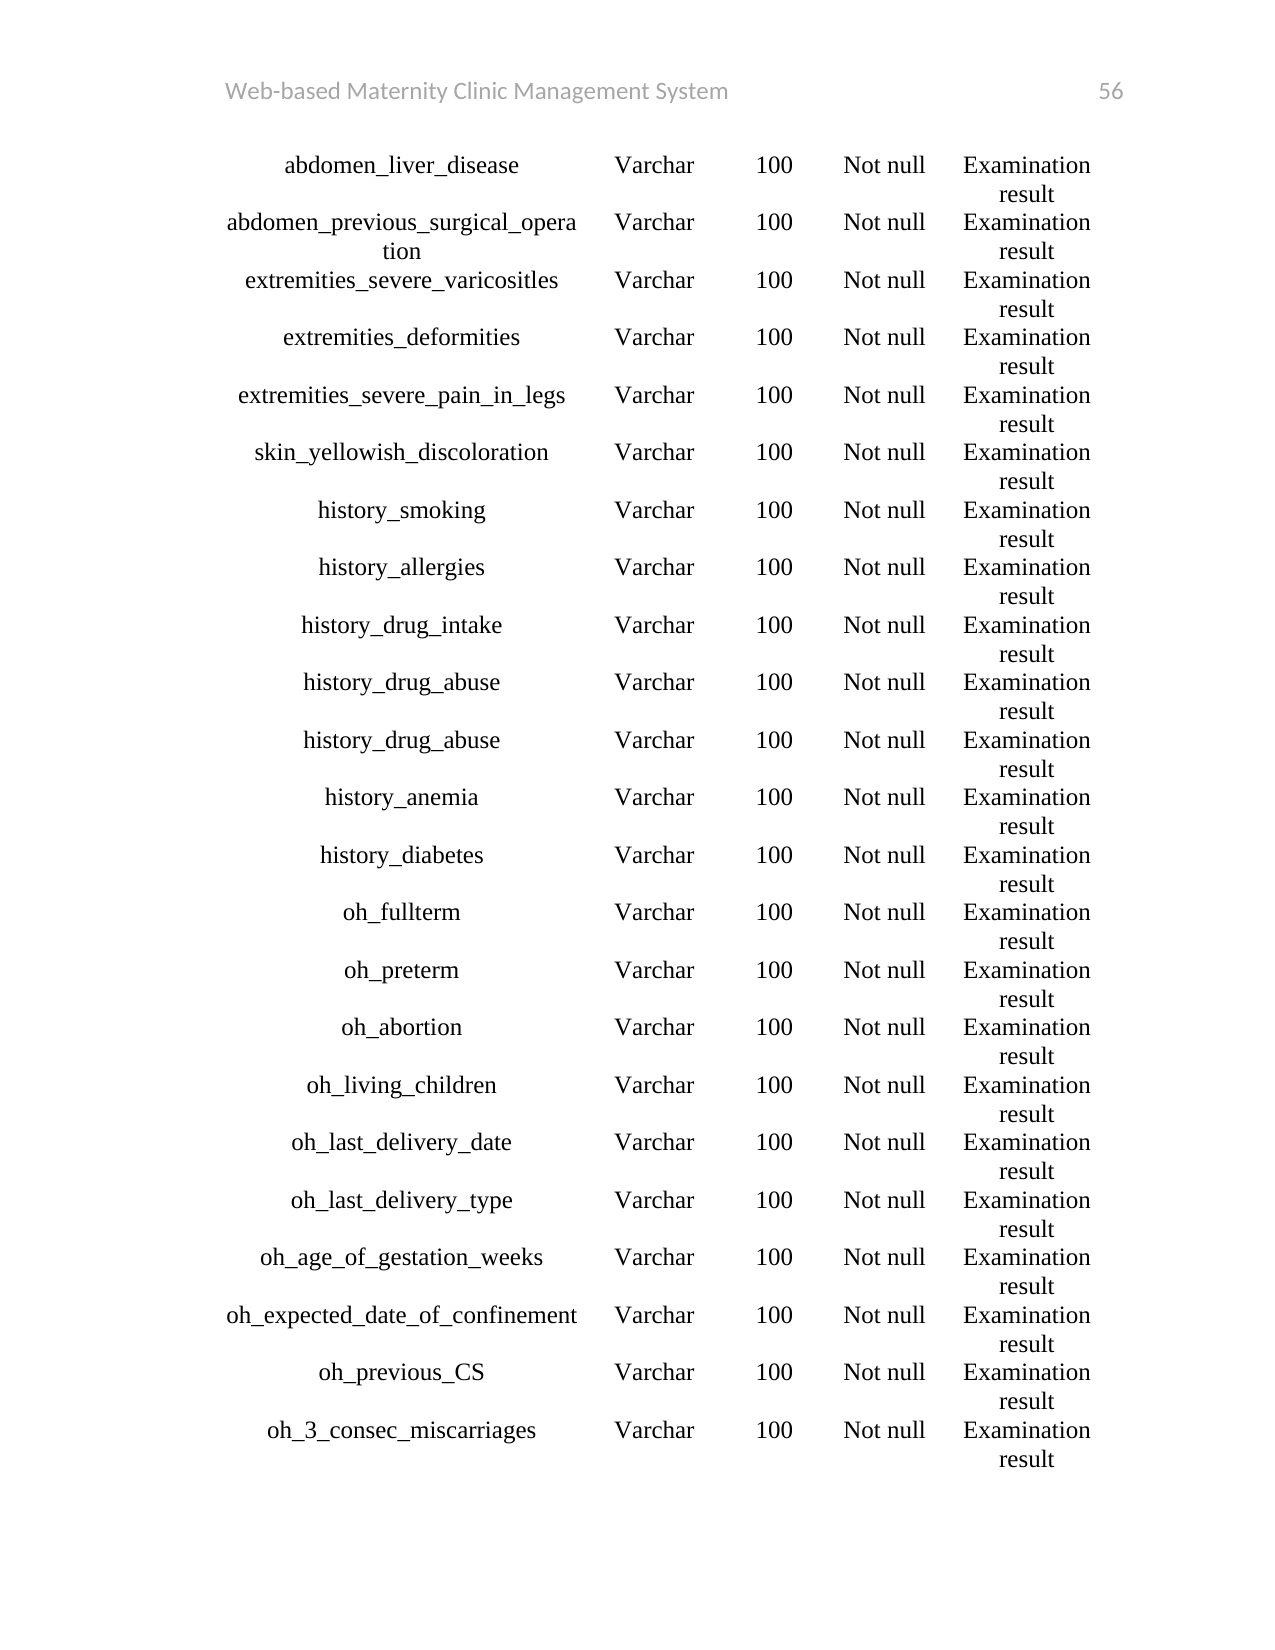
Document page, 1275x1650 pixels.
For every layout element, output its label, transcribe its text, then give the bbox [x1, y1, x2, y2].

table_cell oh_age_of_gestation_weeks [214, 1243, 589, 1300]
table_cell Varchar [589, 1070, 719, 1127]
table_cell oh_living_children [214, 1070, 589, 1127]
table_cell Examination result [940, 783, 1114, 840]
table_cell Varchar [589, 668, 719, 725]
table_cell Not null [829, 553, 939, 610]
table_cell 100 [719, 610, 829, 667]
table_cell Not null [829, 725, 939, 782]
table_cell 100 [719, 783, 829, 840]
table_cell Not null [829, 668, 939, 725]
table_cell history_smoking [214, 495, 589, 552]
table_cell 100 [719, 265, 829, 322]
table_cell 100 [719, 898, 829, 955]
table_cell Examination result [940, 380, 1114, 437]
table_cell Varchar [589, 380, 719, 437]
table_cell 100 [719, 495, 829, 552]
table_cell abdomen_previous_surgical_operation [214, 208, 589, 265]
table_cell extremities_severe_pain_in_legs [214, 380, 589, 437]
table_cell history_allergies [214, 553, 589, 610]
table_cell Examination result [940, 553, 1114, 610]
table_cell Examination result [940, 725, 1114, 782]
table_cell Not null [829, 380, 939, 437]
table_cell 100 [719, 1358, 829, 1415]
table_cell history_diabetes [214, 840, 589, 897]
table_cell oh_last_delivery_type [214, 1185, 589, 1242]
table_cell 100 [719, 1415, 829, 1472]
table_cell Varchar [589, 1013, 719, 1070]
table_cell oh_abortion [214, 1013, 589, 1070]
table_cell extremities_deformities [214, 323, 589, 380]
table_cell 100 [719, 1128, 829, 1185]
table_cell Varchar [589, 1415, 719, 1472]
table_cell Not null [829, 323, 939, 380]
table_cell Examination result [940, 1300, 1114, 1357]
table_cell Examination result [940, 265, 1114, 322]
table_cell Not null [829, 898, 939, 955]
table_cell history_drug_abuse [214, 725, 589, 782]
table_cell Not null [829, 1300, 939, 1357]
table_cell Examination result [940, 1243, 1114, 1300]
table_cell Varchar [589, 150, 719, 207]
table_cell 100 [719, 380, 829, 437]
table_cell 100 [719, 840, 829, 897]
table_cell Examination result [940, 1185, 1114, 1242]
table_cell history_anemia [214, 783, 589, 840]
table_cell 100 [719, 1243, 829, 1300]
table_cell extremities_severe_varicositles [214, 265, 589, 322]
table_cell Varchar [589, 725, 719, 782]
table_cell 100 [719, 208, 829, 265]
table_cell Not null [829, 783, 939, 840]
table_cell Not null [829, 1070, 939, 1127]
table_cell Varchar [589, 323, 719, 380]
table_cell history_drug_intake [214, 610, 589, 667]
table_cell Not null [829, 265, 939, 322]
table_cell skin_yellowish_discoloration [214, 438, 589, 495]
table_cell oh_3_consec_miscarriages [214, 1415, 589, 1472]
table_cell Examination result [940, 1415, 1114, 1472]
table_cell Examination result [940, 840, 1114, 897]
table_cell Not null [829, 1243, 939, 1300]
table_cell 100 [719, 150, 829, 207]
table_cell Not null [829, 495, 939, 552]
table_cell history_drug_abuse [214, 668, 589, 725]
table_cell Varchar [589, 1243, 719, 1300]
table_cell Varchar [589, 783, 719, 840]
table_cell Varchar [589, 840, 719, 897]
table_cell Examination result [940, 495, 1114, 552]
table_cell 100 [719, 1070, 829, 1127]
table_cell oh_previous_CS [214, 1358, 589, 1415]
table_cell Varchar [589, 553, 719, 610]
table_cell Varchar [589, 610, 719, 667]
table_cell 100 [719, 1185, 829, 1242]
table_cell Not null [829, 840, 939, 897]
table_cell Examination result [940, 1358, 1114, 1415]
table_cell Examination result [940, 955, 1114, 1012]
table_cell Not null [829, 150, 939, 207]
table_cell Not null [829, 610, 939, 667]
table_cell 100 [719, 323, 829, 380]
table_cell 100 [719, 955, 829, 1012]
table_cell Examination result [940, 438, 1114, 495]
table_cell Not null [829, 208, 939, 265]
table_cell Varchar [589, 1300, 719, 1357]
table_cell 100 [719, 438, 829, 495]
table_cell abdomen_liver_disease [214, 150, 589, 207]
table_cell Varchar [589, 1185, 719, 1242]
table_cell Varchar [589, 265, 719, 322]
table_cell Examination result [940, 1013, 1114, 1070]
table_cell Examination result [940, 208, 1114, 265]
table_cell Varchar [589, 1358, 719, 1415]
table_cell Varchar [589, 1128, 719, 1185]
table_cell 100 [719, 553, 829, 610]
table_cell Varchar [589, 208, 719, 265]
table_cell Varchar [589, 955, 719, 1012]
table_cell Examination result [940, 610, 1114, 667]
table_cell Varchar [589, 438, 719, 495]
table_cell 100 [719, 1013, 829, 1070]
table_cell Not null [829, 1415, 939, 1472]
table_cell 100 [719, 1300, 829, 1357]
table_cell Varchar [589, 898, 719, 955]
table_cell Not null [829, 1013, 939, 1070]
table_cell 100 [719, 725, 829, 782]
table_cell Examination result [940, 898, 1114, 955]
table_cell Not null [829, 1128, 939, 1185]
table_cell oh_last_delivery_date [214, 1128, 589, 1185]
table_cell Examination result [940, 1070, 1114, 1127]
table_cell Examination result [940, 1128, 1114, 1185]
table_cell Not null [829, 1358, 939, 1415]
table_cell oh_fullterm [214, 898, 589, 955]
table_cell 100 [719, 668, 829, 725]
table_cell Examination result [940, 150, 1114, 207]
table_cell Varchar [589, 495, 719, 552]
table_cell oh_preterm [214, 955, 589, 1012]
table_cell oh_expected_date_of_confinement [214, 1300, 589, 1357]
table_cell Examination result [940, 323, 1114, 380]
table_cell Not null [829, 1185, 939, 1242]
table_cell Not null [829, 438, 939, 495]
table_cell Not null [829, 955, 939, 1012]
table_cell Examination result [940, 668, 1114, 725]
